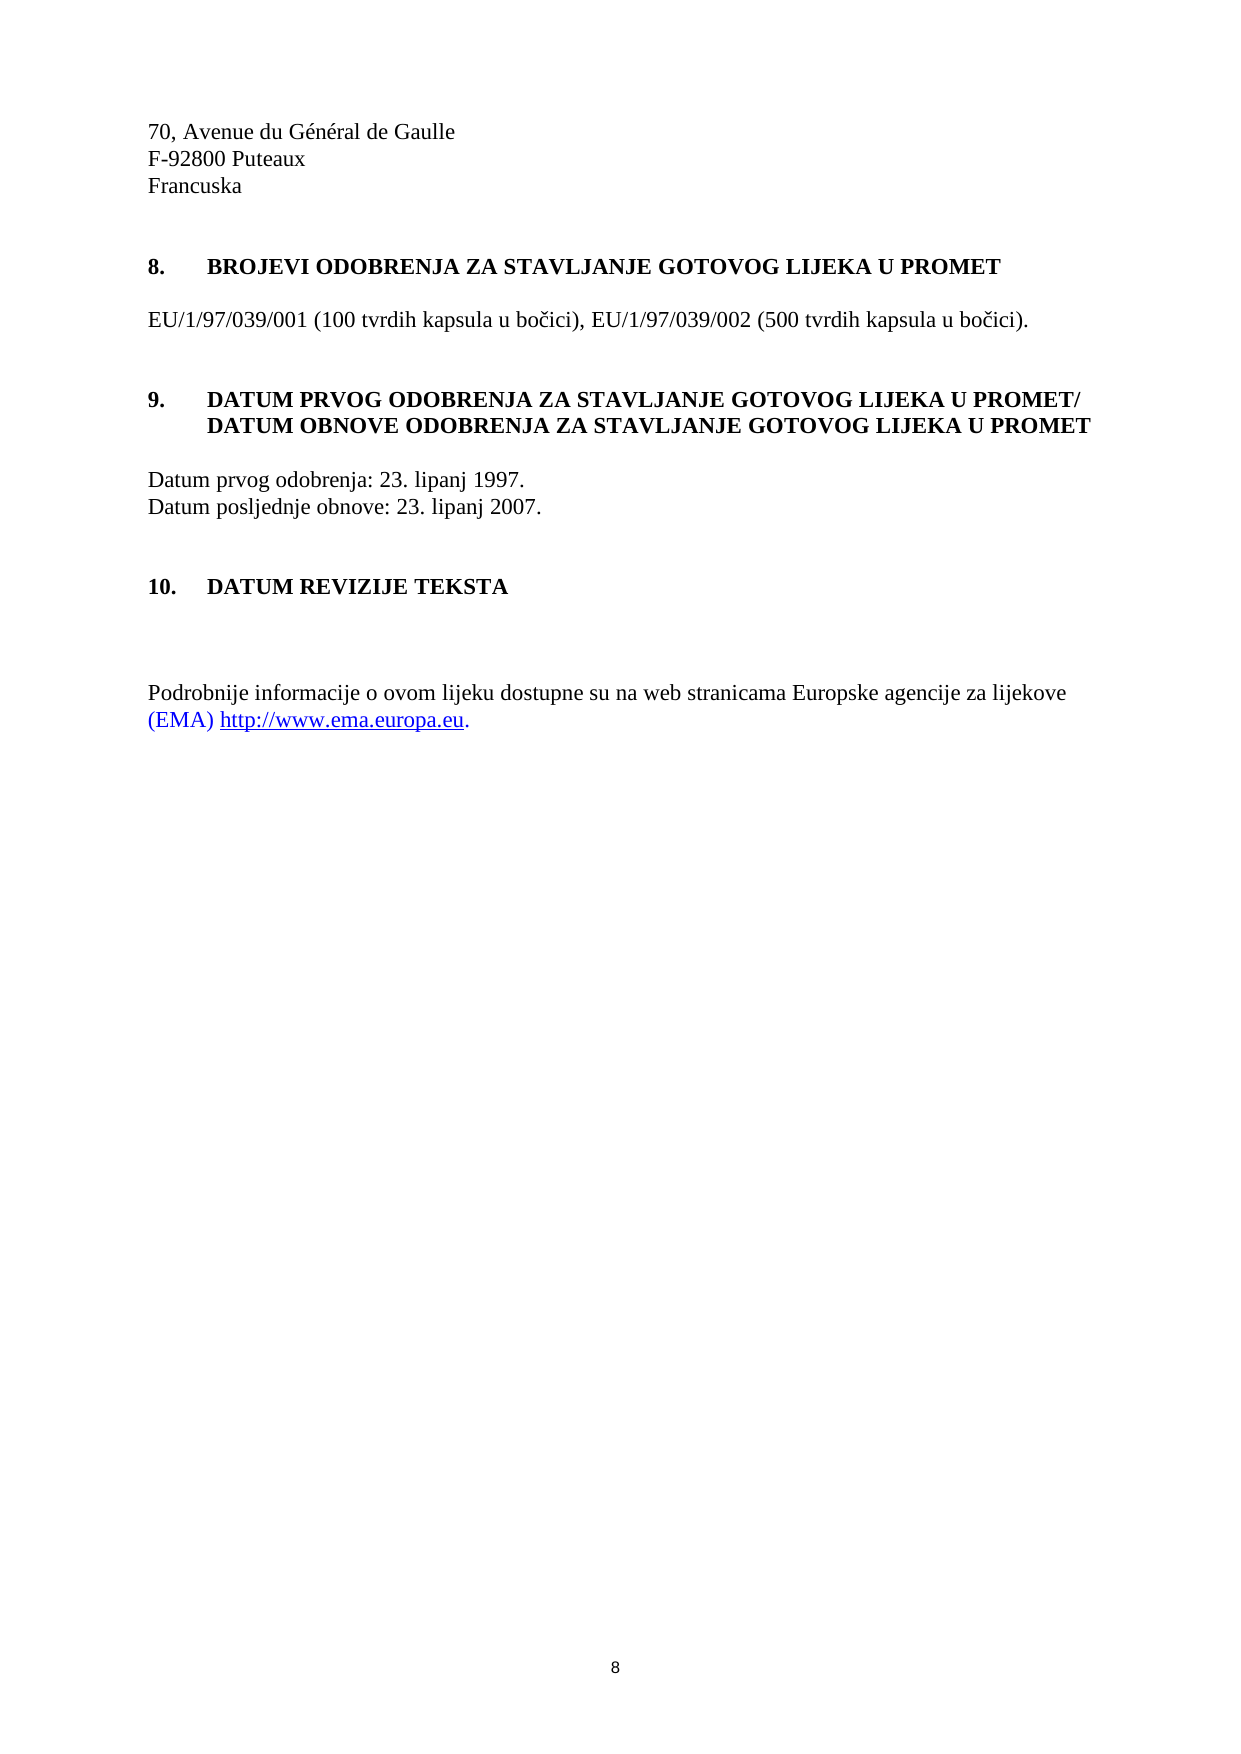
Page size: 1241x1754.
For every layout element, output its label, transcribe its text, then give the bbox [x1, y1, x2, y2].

text 8. BROJEVI ODOBRENJA ZA STAVLJANJE GOTOVOG LIJEKA U PROMET [148, 252, 1092, 279]
text EU/1/97/039/001 (100 tvrdih kapsula u bočici), EU/1/97/039/002 (500 tvrdih kapsula u bočici). [148, 306, 1092, 333]
text 9. DATUM PRVOG ODOBRENJA ZA STAVLJANJE GOTOVOG LIJEKA U PROMET/ DATUM OBNOVE ODOBRENJA ZA STAVLJANJE GOTOVOG LIJEKA U PROMET [148, 386, 1092, 439]
text Datum prvog odobrenja: 23. lipanj 1997. [148, 466, 1092, 493]
list Podrobnije informacije o ovom lijeku dostupne su na web stranicama Europske agencije za lijekove (EMA) http://www.ema.europa.eu. [148, 679, 1093, 732]
text 70, Avenue du Général de Gaulle [148, 118, 1092, 145]
text F-92800 Puteaux [148, 145, 1092, 172]
text 10. DATUM REVIZIJE TEKSTA [148, 573, 1092, 599]
text Francuska [148, 172, 1092, 199]
text Datum posljednje obnove: 23. lipanj 2007. [148, 493, 1092, 520]
